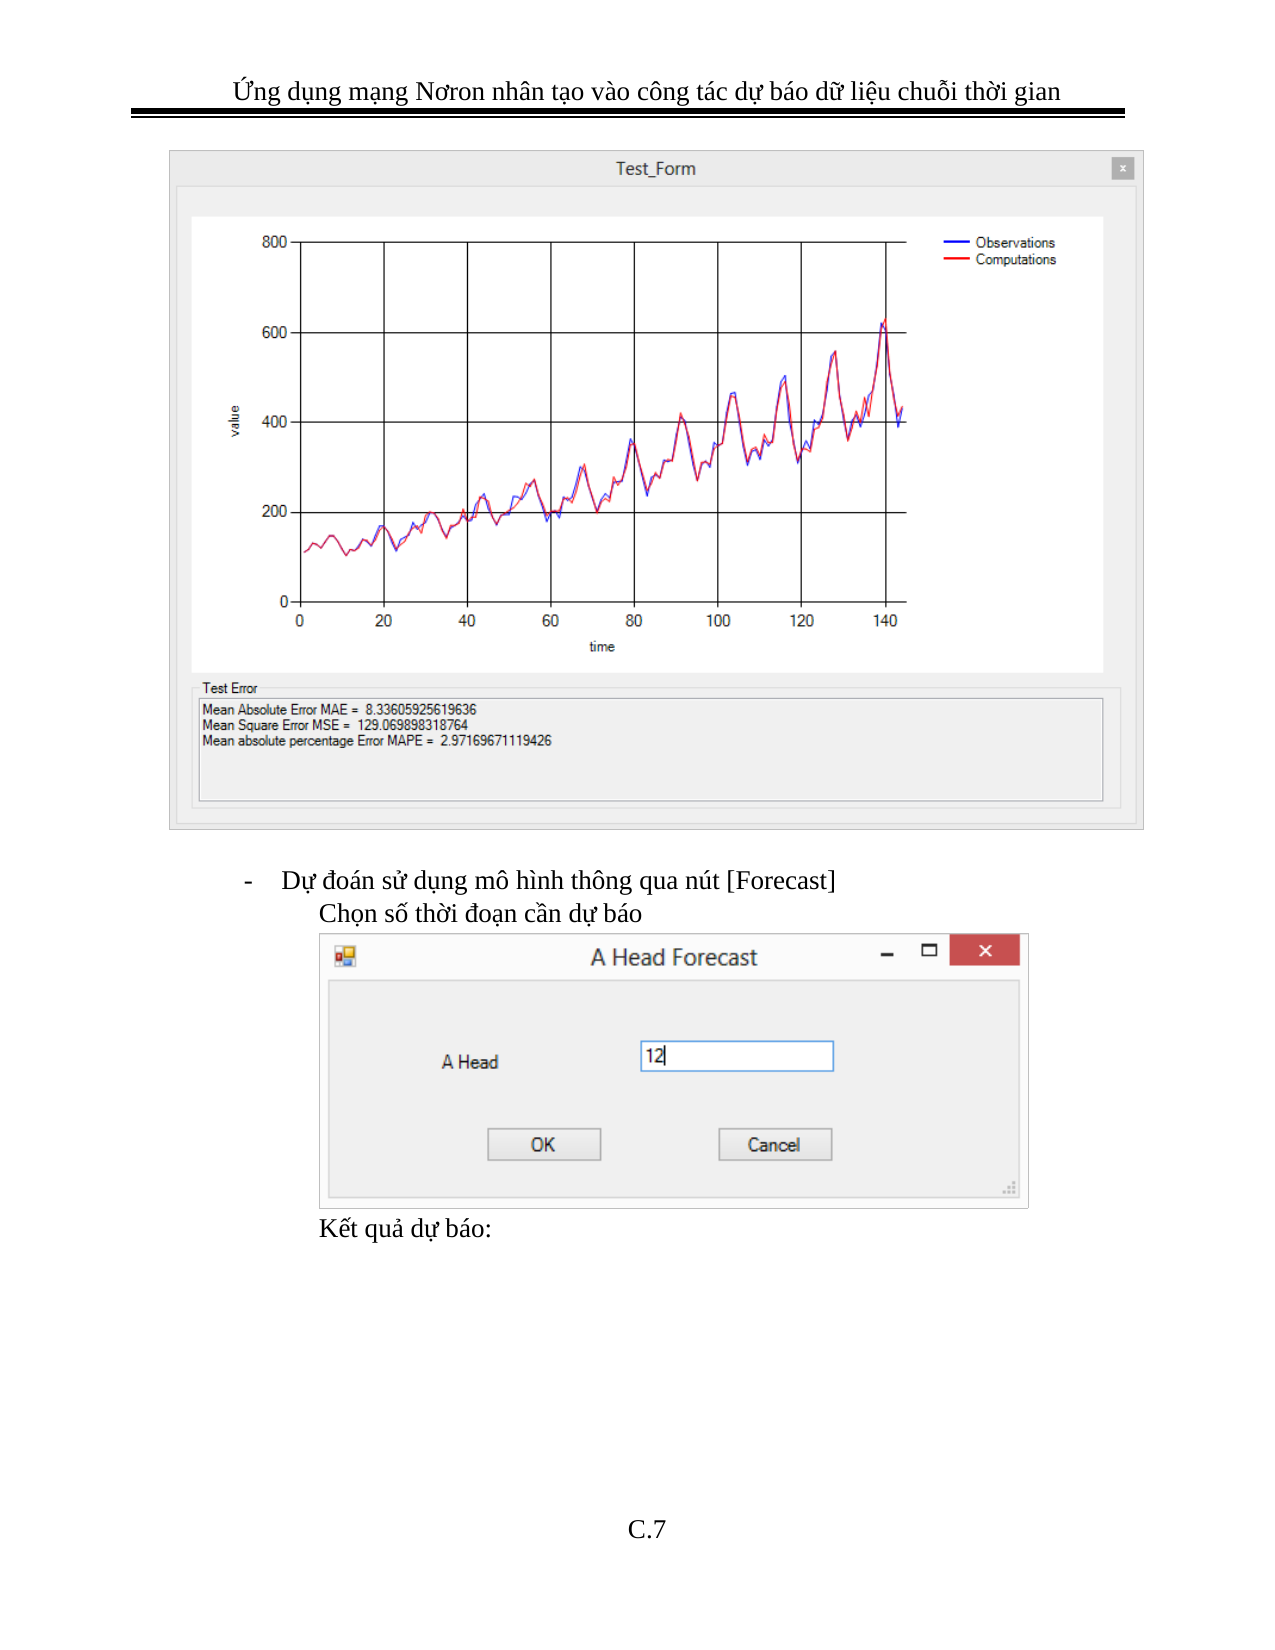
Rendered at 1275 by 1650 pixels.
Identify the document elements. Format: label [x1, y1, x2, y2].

picture [320, 934, 1028, 1208]
picture [170, 151, 1143, 829]
